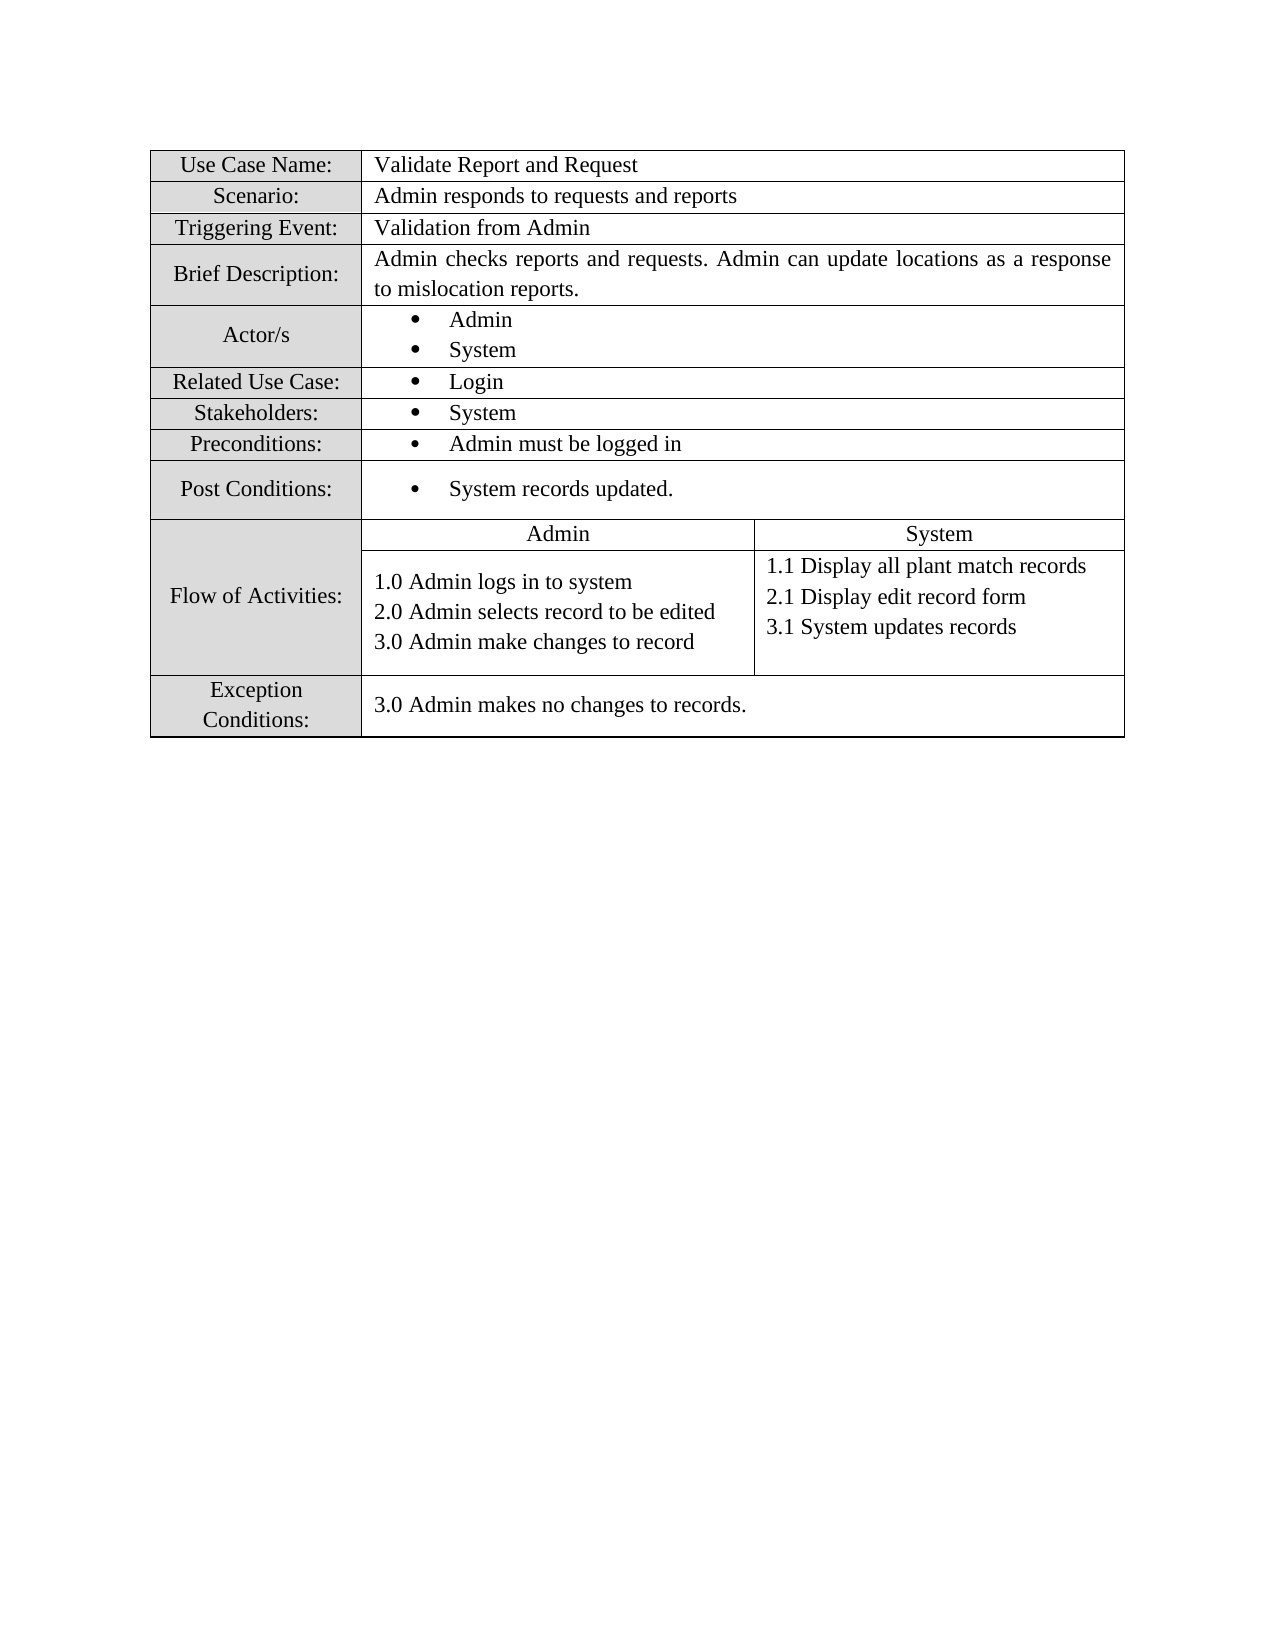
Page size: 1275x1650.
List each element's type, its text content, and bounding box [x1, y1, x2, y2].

table_cell Preconditions: [151, 430, 361, 460]
table_cell Admin checks reports and requests. Admin can update locations as a response to mislocation reports. [362, 245, 1124, 305]
table_cell Admin responds to requests and reports [362, 182, 1124, 212]
table_cell Scenario: [151, 182, 361, 212]
table_cell 3.0 Admin makes no changes to records. [362, 676, 1124, 736]
table_cell Related Use Case: [151, 368, 361, 398]
table_cell Brief Description: [151, 245, 361, 305]
table_cell System [362, 399, 1124, 429]
table_cell System records updated. [362, 461, 1124, 519]
table_cell 1.1 Display all plant match records 2.1 Display edit record form 3.1 System updates records [755, 551, 1124, 675]
table_cell Post Conditions: [151, 461, 361, 519]
table_cell Admin [362, 520, 754, 550]
table_cell Validation from Admin [362, 214, 1124, 244]
table_cell Triggering Event: [151, 214, 361, 244]
table_cell Admin System [362, 306, 1124, 367]
table_cell 1.0 Admin logs in to system 2.0 Admin selects record to be edited 3.0 Admin make changes to record [362, 551, 754, 675]
table_cell System [755, 520, 1124, 550]
table_cell Admin must be logged in [362, 430, 1124, 460]
table_cell Exception Conditions: [151, 676, 361, 736]
table_header Use Case Name: [151, 151, 361, 181]
table_cell Actor/s [151, 306, 361, 367]
table_cell Stakeholders: [151, 399, 361, 429]
table_cell Flow of Activities: [151, 520, 361, 675]
table_cell Login [362, 368, 1124, 398]
table_header Validate Report and Request [362, 151, 1124, 181]
